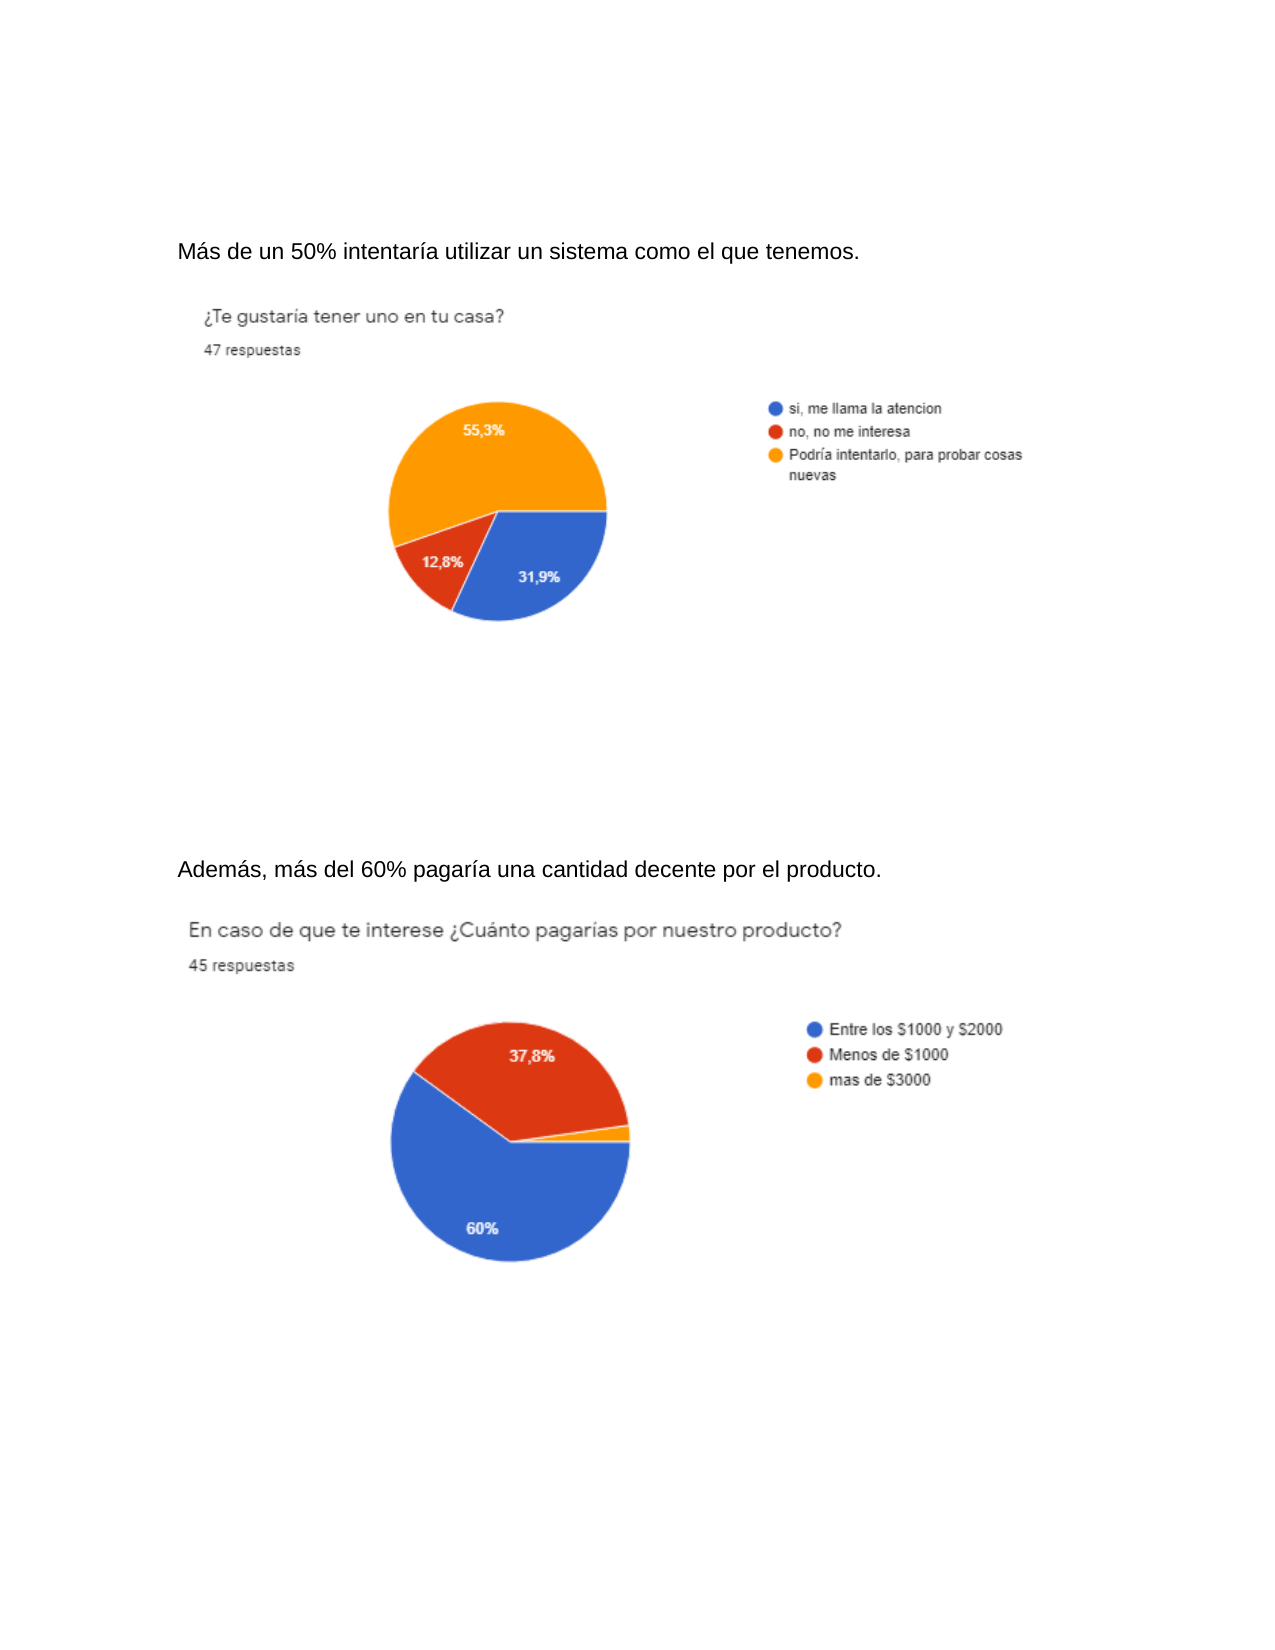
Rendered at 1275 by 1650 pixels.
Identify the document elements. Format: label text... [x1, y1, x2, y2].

picture [177, 901, 1098, 1273]
text Más de un 50% intentaría utilizar un sistema como el que tenemos. [177, 238, 1098, 264]
text Además, más del 60% pagaría una cantidad decente por el producto. [177, 856, 1098, 882]
picture [177, 282, 1098, 657]
